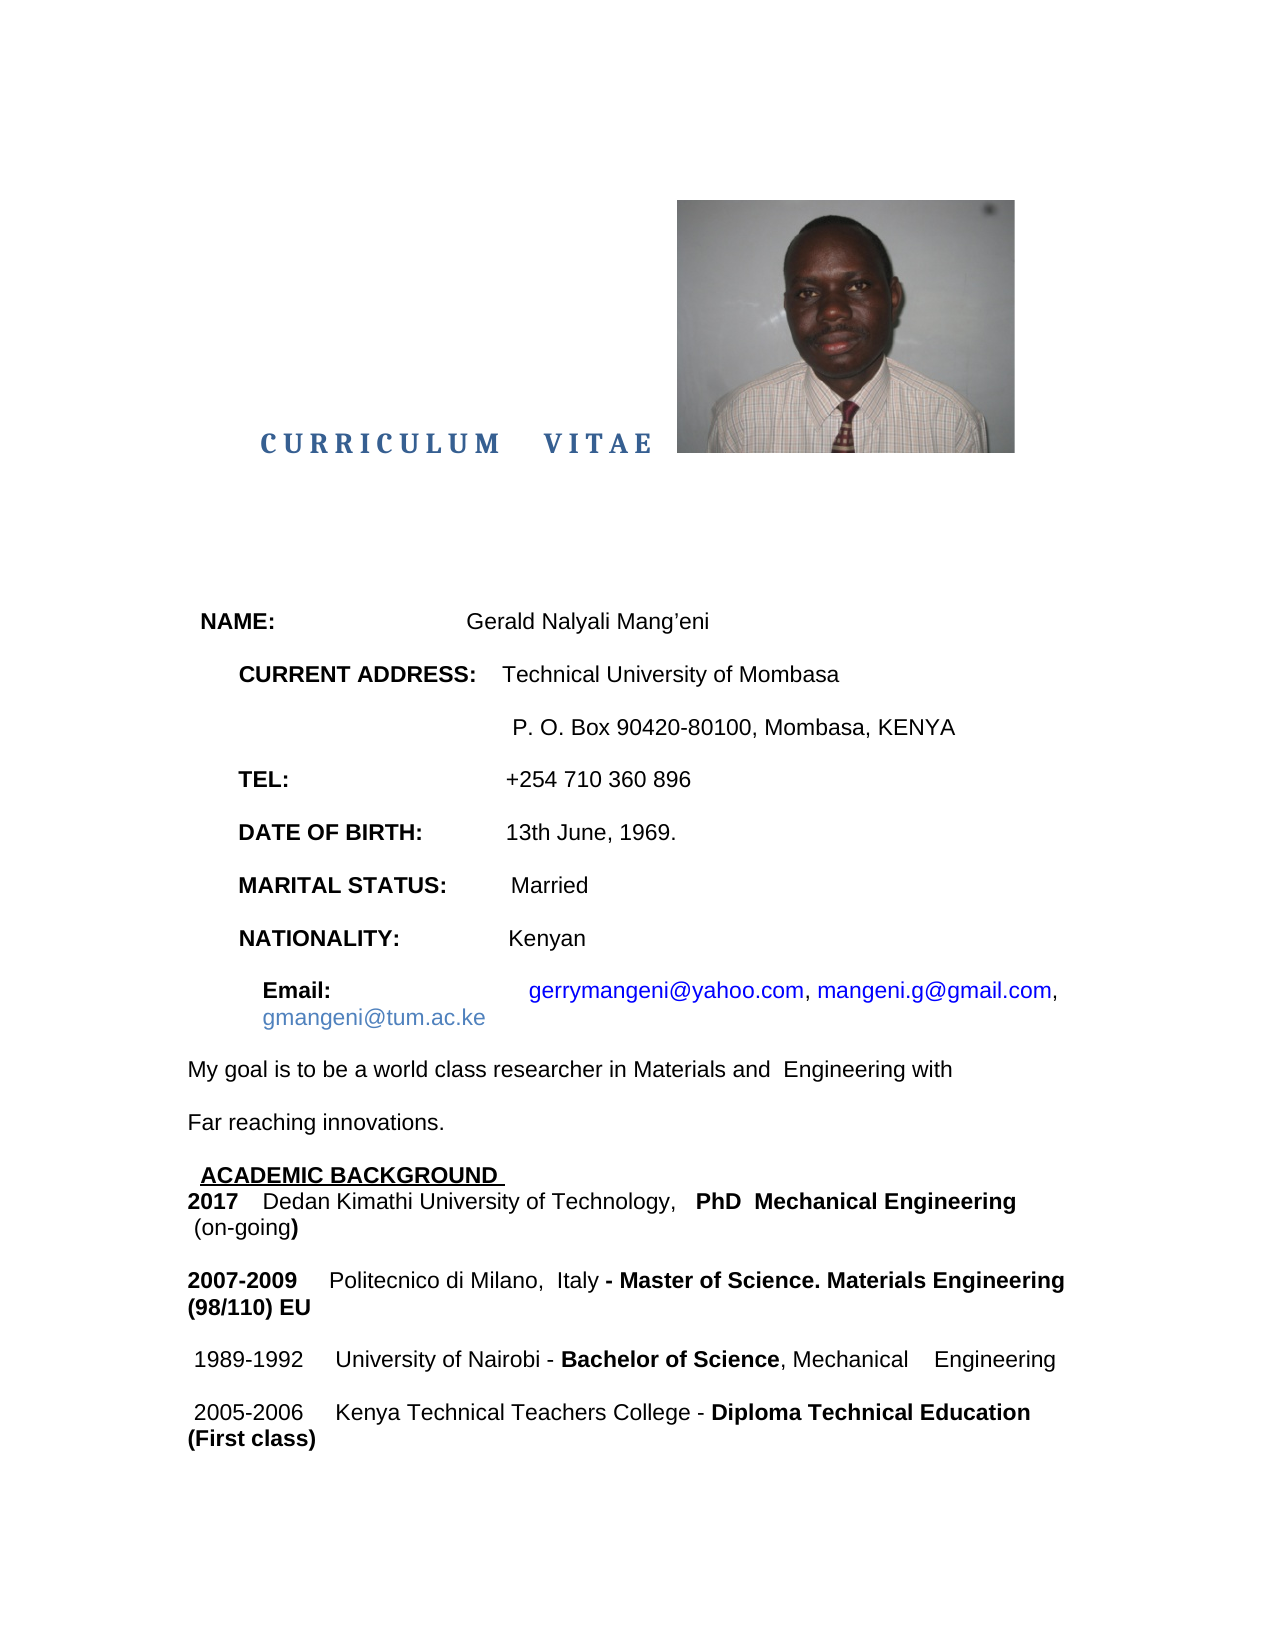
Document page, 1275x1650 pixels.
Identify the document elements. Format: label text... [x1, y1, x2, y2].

text NATIONALITY: Kenyan [187, 924, 1087, 951]
text NAME: Gerald Nalyali Mang’eni [187, 608, 1087, 634]
text Email: gerrymangeni@yahoo.com, mangeni.g@gmail.com, gmangeni@tum.ac.ke [262, 977, 1087, 1030]
text (on-going) [187, 1214, 1087, 1241]
text DATE OF BIRTH: 13th June, 1969. [187, 819, 1087, 845]
text MARITAL STATUS: Married [187, 872, 1087, 898]
text P. O. Box 90420-80100, Mombasa, KENYA [187, 714, 1087, 740]
text 1989-1992 University of Nairobi - Bachelor of Science, Mechanical Engineering [187, 1346, 1087, 1372]
text 2005-2006 Kenya Technical Teachers College - Diploma Technical Education (First class) [187, 1399, 1087, 1452]
text CURRENT ADDRESS: Technical University of Mombasa [187, 661, 1087, 687]
text 2007-2009 Politecnico di Milano, Italy - Master of Science. Materials Engineering (98/110) EU [187, 1267, 1087, 1320]
text My goal is to be a world class researcher in Materials and Engineering with [187, 1056, 1087, 1083]
text ACADEMIC BACKGROUND [187, 1162, 1087, 1188]
text TEL: +254 710 360 896 [187, 766, 1087, 793]
text 2017 Dedan Kimathi University of Technology, PhD Mechanical Engineering [187, 1188, 1087, 1214]
picture [677, 200, 1015, 453]
text Far reaching innovations. [187, 1109, 1087, 1135]
